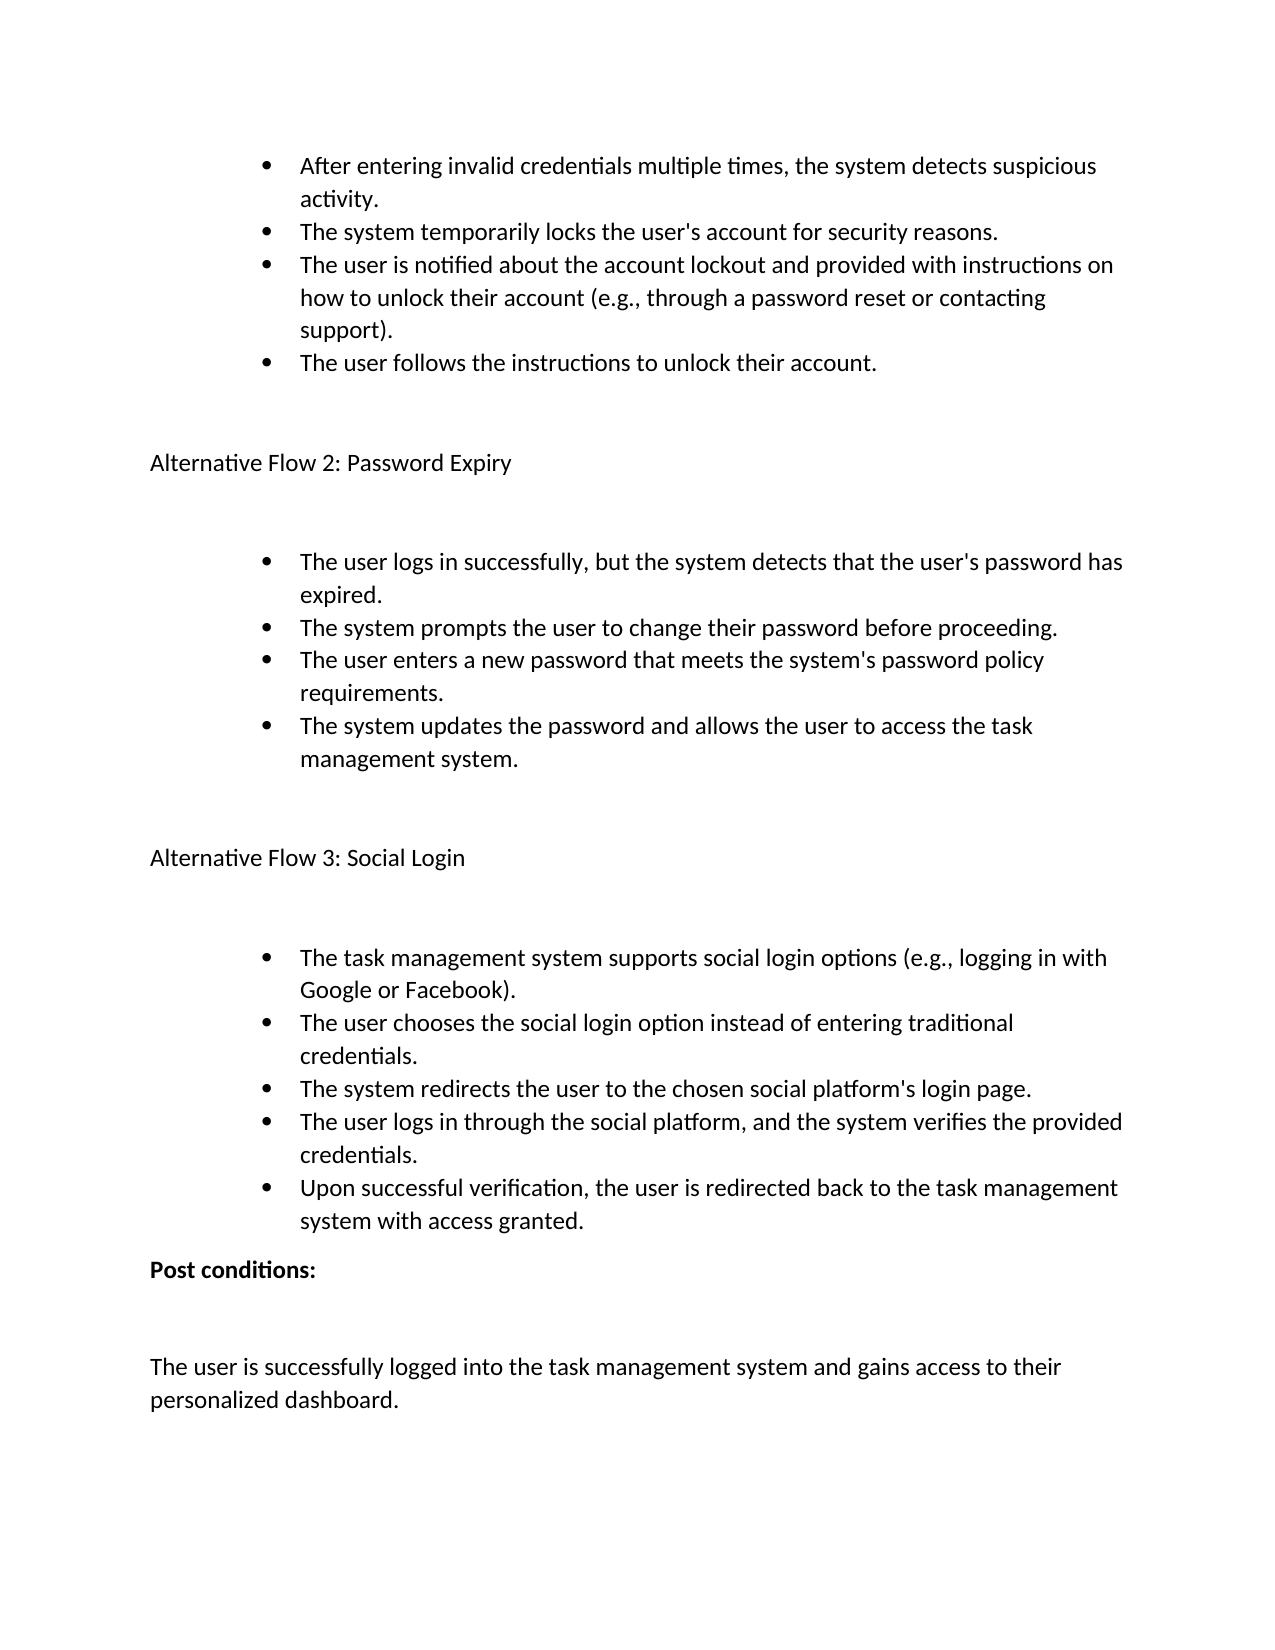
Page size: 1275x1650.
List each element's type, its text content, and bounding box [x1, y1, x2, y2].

list The user logs in through the social platform, and the system verifies the provided credentials. [262, 1106, 1125, 1170]
list The user follows the instructions to unlock their account. [262, 347, 1125, 378]
list The system updates the password and allows the user to access the task management system. [262, 710, 1125, 774]
text The user is successfully logged into the task management system and gains access to their personalized dashboard. [150, 1351, 1125, 1414]
list After entering invalid credentials multiple times, the system detects suspicious activity. [262, 150, 1125, 213]
list The system temporarily locks the user's account for security reasons. [262, 216, 1125, 246]
text Alternative Flow 2: Password Expiry [150, 447, 1125, 477]
list The system prompts the user to change their password before proceeding. [262, 612, 1125, 642]
list The user chooses the social login option instead of entering traditional credentials. [262, 1007, 1125, 1071]
list Upon successful verification, the user is redirected back to the task management system with access granted. [262, 1172, 1125, 1236]
list The system redirects the user to the chosen social platform's login page. [262, 1073, 1125, 1104]
list The user logs in successfully, but the system detects that the user's password has expired. [262, 546, 1125, 609]
list The user is notified about the account lockout and provided with instructions on how to unlock their account (e.g., through a password reset or contacting support). [262, 249, 1125, 345]
text Alternative Flow 3: Social Login [150, 842, 1125, 873]
text Post conditions: [150, 1254, 1125, 1285]
list The user enters a new password that meets the system's password policy requirements. [262, 644, 1125, 708]
list The task management system supports social login options (e.g., logging in with Google or Facebook). [262, 942, 1125, 1005]
